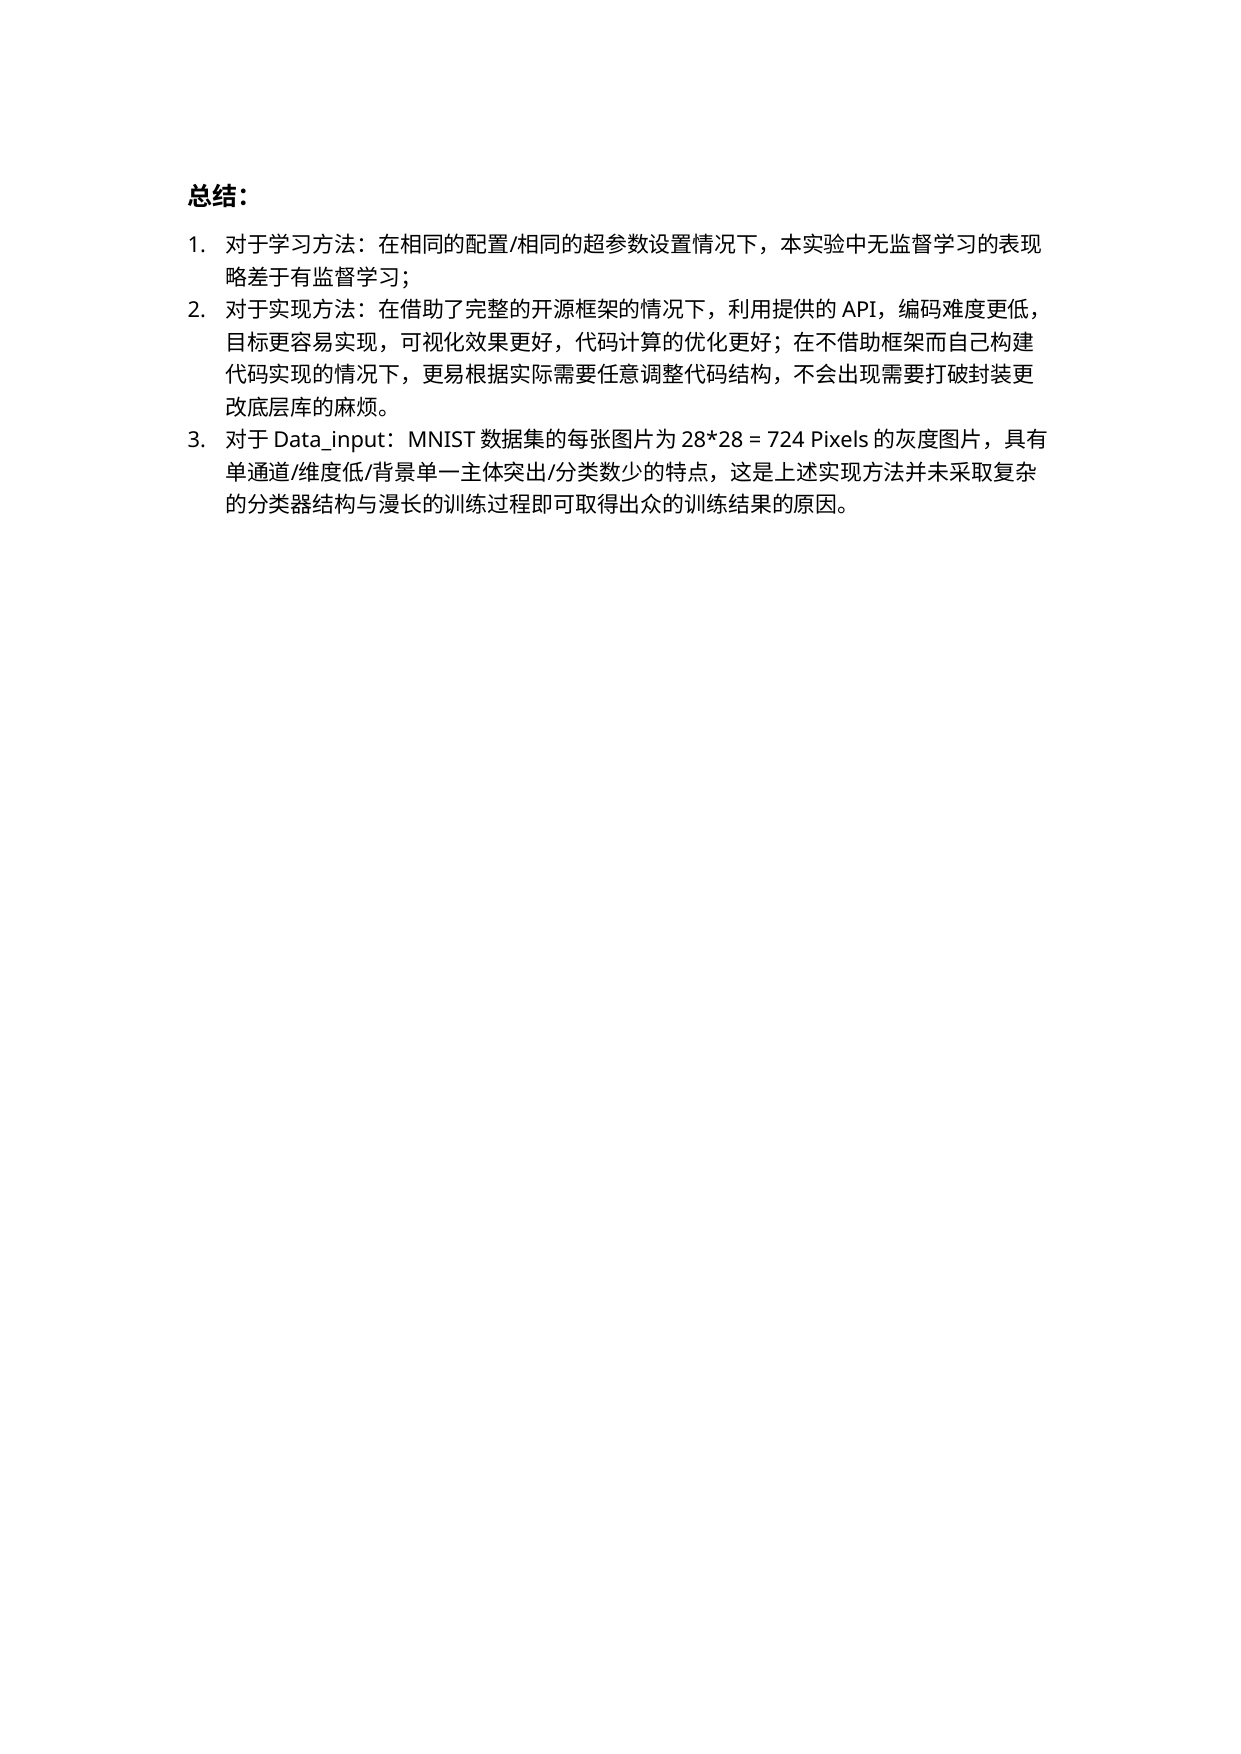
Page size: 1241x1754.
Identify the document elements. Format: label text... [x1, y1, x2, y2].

list 对于Data_input：MNIST数据集的每张图片为28*28 = 724 Pixels的灰度图片，具有单通道/维度低/背景单一主体突出/分类数少的特点，这是上述实现方法并未采取复杂的分类器结构与漫长的训练过程即可取得出众的训练结果的原因。 [187, 422, 1053, 519]
list 对于学习方法：在相同的配置/相同的超参数设置情况下，本实验中无监督学习的表现略差于有监督学习； [187, 227, 1053, 292]
text 总结： [187, 162, 1053, 227]
list 对于实现方法：在借助了完整的开源框架的情况下，利用提供的API，编码难度更低，目标更容易实现，可视化效果更好，代码计算的优化更好；在不借助框架而自己构建代码实现的情况下，更易根据实际需要任意调整代码结构，不会出现需要打破封装更改底层库的麻烦。 [187, 292, 1053, 422]
